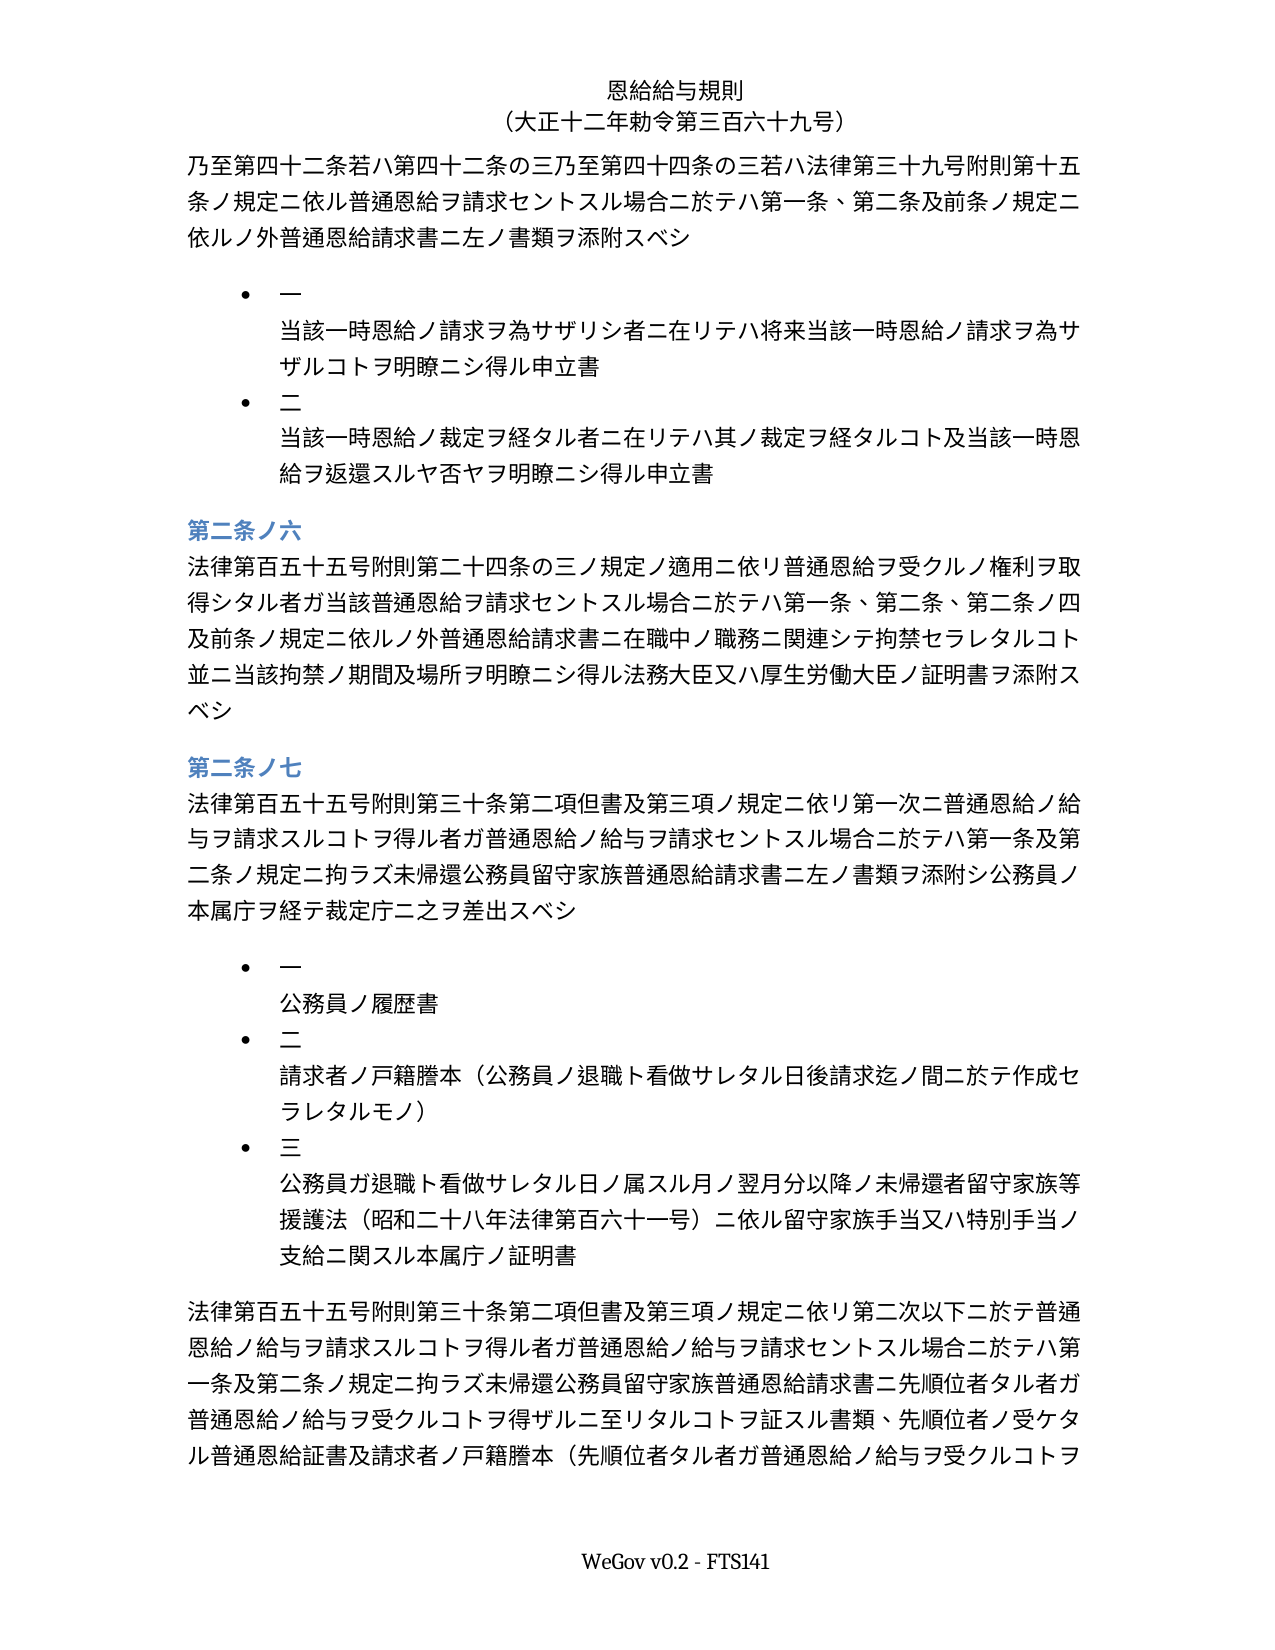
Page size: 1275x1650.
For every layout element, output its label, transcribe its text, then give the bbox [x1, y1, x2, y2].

list 二 当該一時恩給ノ裁定ヲ経タル者ニ在リテハ其ノ裁定ヲ経タルコト及当該一時恩給ヲ返還スルヤ否ヤヲ明瞭ニシ得ル申立書 [242, 386, 1087, 489]
text 法律第百五十五号附則第二十四条の三ノ規定ノ適用ニ依リ普通恩給ヲ受クルノ権利ヲ取得シタル者ガ当該普通恩給ヲ請求セントスル場合ニ於テハ第一条、第二条、第二条ノ四及前条ノ規定ニ依ルノ外普通恩給請求書ニ在職中ノ職務ニ関連シテ拘禁セラレタルコト並ニ当該拘禁ノ期間及場所ヲ明瞭ニシ得ル法務大臣又ハ厚生労働大臣ノ証明書ヲ添附スベシ [187, 551, 1087, 726]
list 三 公務員ガ退職ト看做サレタル日ノ属スル月ノ翌月分以降ノ未帰還者留守家族等援護法（昭和二十八年法律第百六十一号）ニ依ル留守家族手当又ハ特別手当ノ支給ニ関スル本属庁ノ証明書 [242, 1132, 1087, 1271]
text 法律第百五十五号附則第三十条第二項但書及第三項ノ規定ニ依リ第一次ニ普通恩給ノ給与ヲ請求スルコトヲ得ル者ガ普通恩給ノ給与ヲ請求セントスル場合ニ於テハ第一条及第二条ノ規定ニ拘ラズ未帰還公務員留守家族普通恩給請求書ニ左ノ書類ヲ添附シ公務員ノ本属庁ヲ経テ裁定庁ニ之ヲ差出スベシ [187, 787, 1087, 927]
subtitle 第二条ノ六 [187, 515, 1087, 546]
list 一 当該一時恩給ノ請求ヲ為サザリシ者ニ在リテハ将来当該一時恩給ノ請求ヲ為サザルコトヲ明瞭ニシ得ル申立書 [242, 279, 1087, 382]
list 一 公務員ノ履歴書 [242, 952, 1087, 1019]
list 二 請求者ノ戸籍謄本（公務員ノ退職ト看做サレタル日後請求迄ノ間ニ於テ作成セラレタルモノ） [242, 1024, 1087, 1127]
subtitle 第二条ノ七 [187, 752, 1087, 783]
